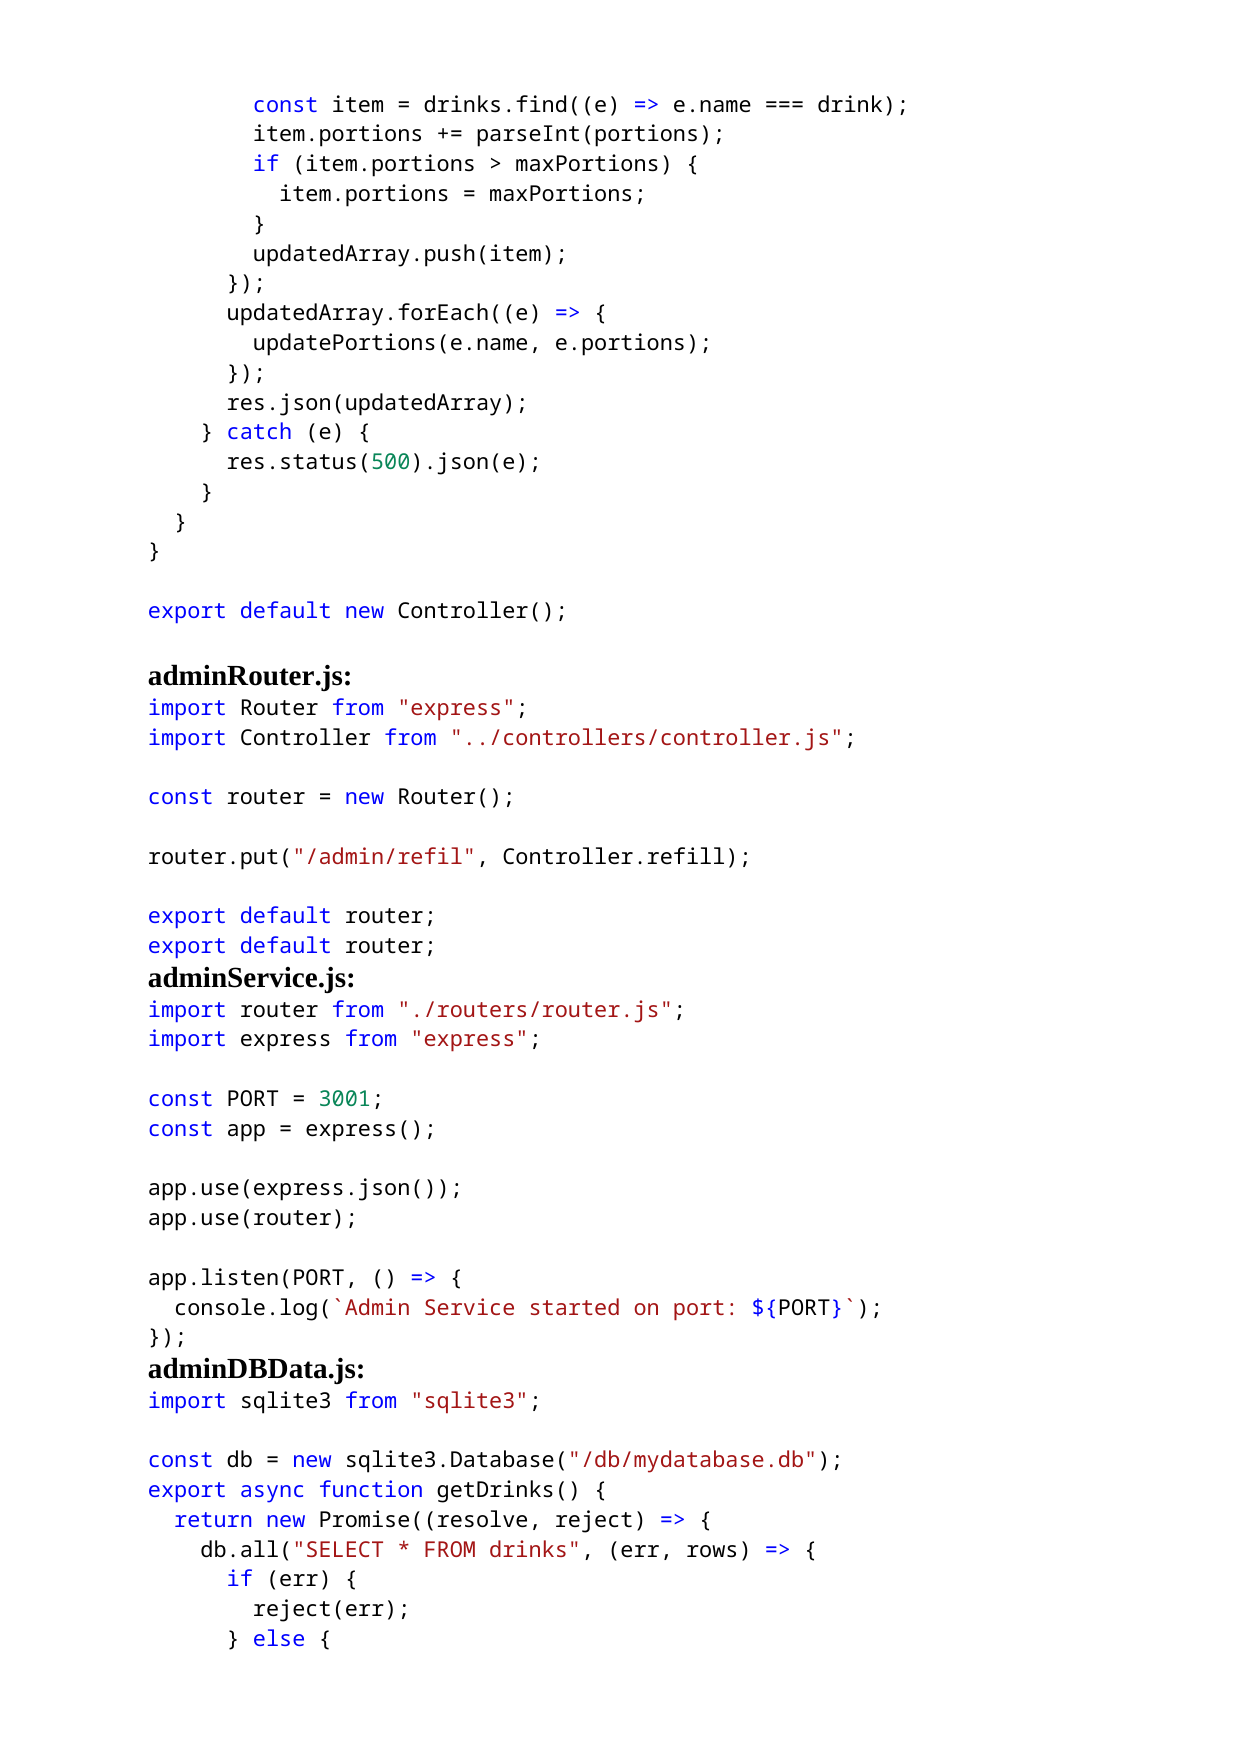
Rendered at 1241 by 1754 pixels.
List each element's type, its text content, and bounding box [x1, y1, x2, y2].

text export default new Controller(); [148, 595, 1152, 625]
text item.portions += parseInt(portions); [148, 118, 1152, 148]
text app.listen(PORT, () => { [148, 1262, 1152, 1291]
text } catch (e) { [148, 416, 1152, 446]
text export default router; [148, 930, 1152, 960]
text if (err) { [148, 1563, 1152, 1593]
text import sqlite3 from "sqlite3"; [148, 1384, 1152, 1414]
text const app = express(); [148, 1113, 1152, 1142]
text } [148, 535, 1152, 565]
text const PORT = 3001; [148, 1083, 1152, 1113]
text }); [148, 357, 1152, 386]
text console.log(`Admin Service started on port: ${PORT}`); [148, 1291, 1152, 1321]
text if (item.portions > maxPortions) { [148, 148, 1152, 178]
text } [148, 208, 1152, 237]
text db.all("SELECT * FROM drinks", (err, rows) => { [148, 1533, 1152, 1563]
text export default router; [148, 900, 1152, 930]
text const item = drinks.find((e) => e.name === drink); [148, 88, 1152, 118]
text import Router from "express"; [148, 692, 1152, 722]
text item.portions = maxPortions; [148, 178, 1152, 208]
text app.use(express.json()); [148, 1172, 1152, 1202]
text updatedArray.push(item); [148, 237, 1152, 267]
text updatePortions(e.name, e.portions); [148, 327, 1152, 357]
text } [148, 476, 1152, 506]
text import express from "express"; [148, 1023, 1152, 1053]
text router.put("/admin/refil", Controller.refill); [148, 841, 1152, 871]
text app.use(router); [148, 1202, 1152, 1232]
text adminService.js: [148, 960, 1152, 993]
text export async function getDrinks() { [148, 1474, 1152, 1504]
text adminDBData.js: [148, 1351, 1152, 1384]
text updatedArray.forEach((e) => { [148, 297, 1152, 327]
text const db = new sqlite3.Database("/db/mydatabase.db"); [148, 1444, 1152, 1474]
text import router from "./routers/router.js"; [148, 993, 1152, 1023]
text const router = new Router(); [148, 781, 1152, 811]
text import Controller from "../controllers/controller.js"; [148, 722, 1152, 751]
text reject(err); [148, 1593, 1152, 1623]
text }); [148, 1321, 1152, 1351]
text adminRouter.js: [148, 658, 1152, 692]
text res.json(updatedArray); [148, 386, 1152, 416]
text } else { [148, 1623, 1152, 1653]
text return new Promise((resolve, reject) => { [148, 1504, 1152, 1533]
text }); [148, 267, 1152, 297]
text } [148, 506, 1152, 535]
text res.status(500).json(e); [148, 446, 1152, 476]
